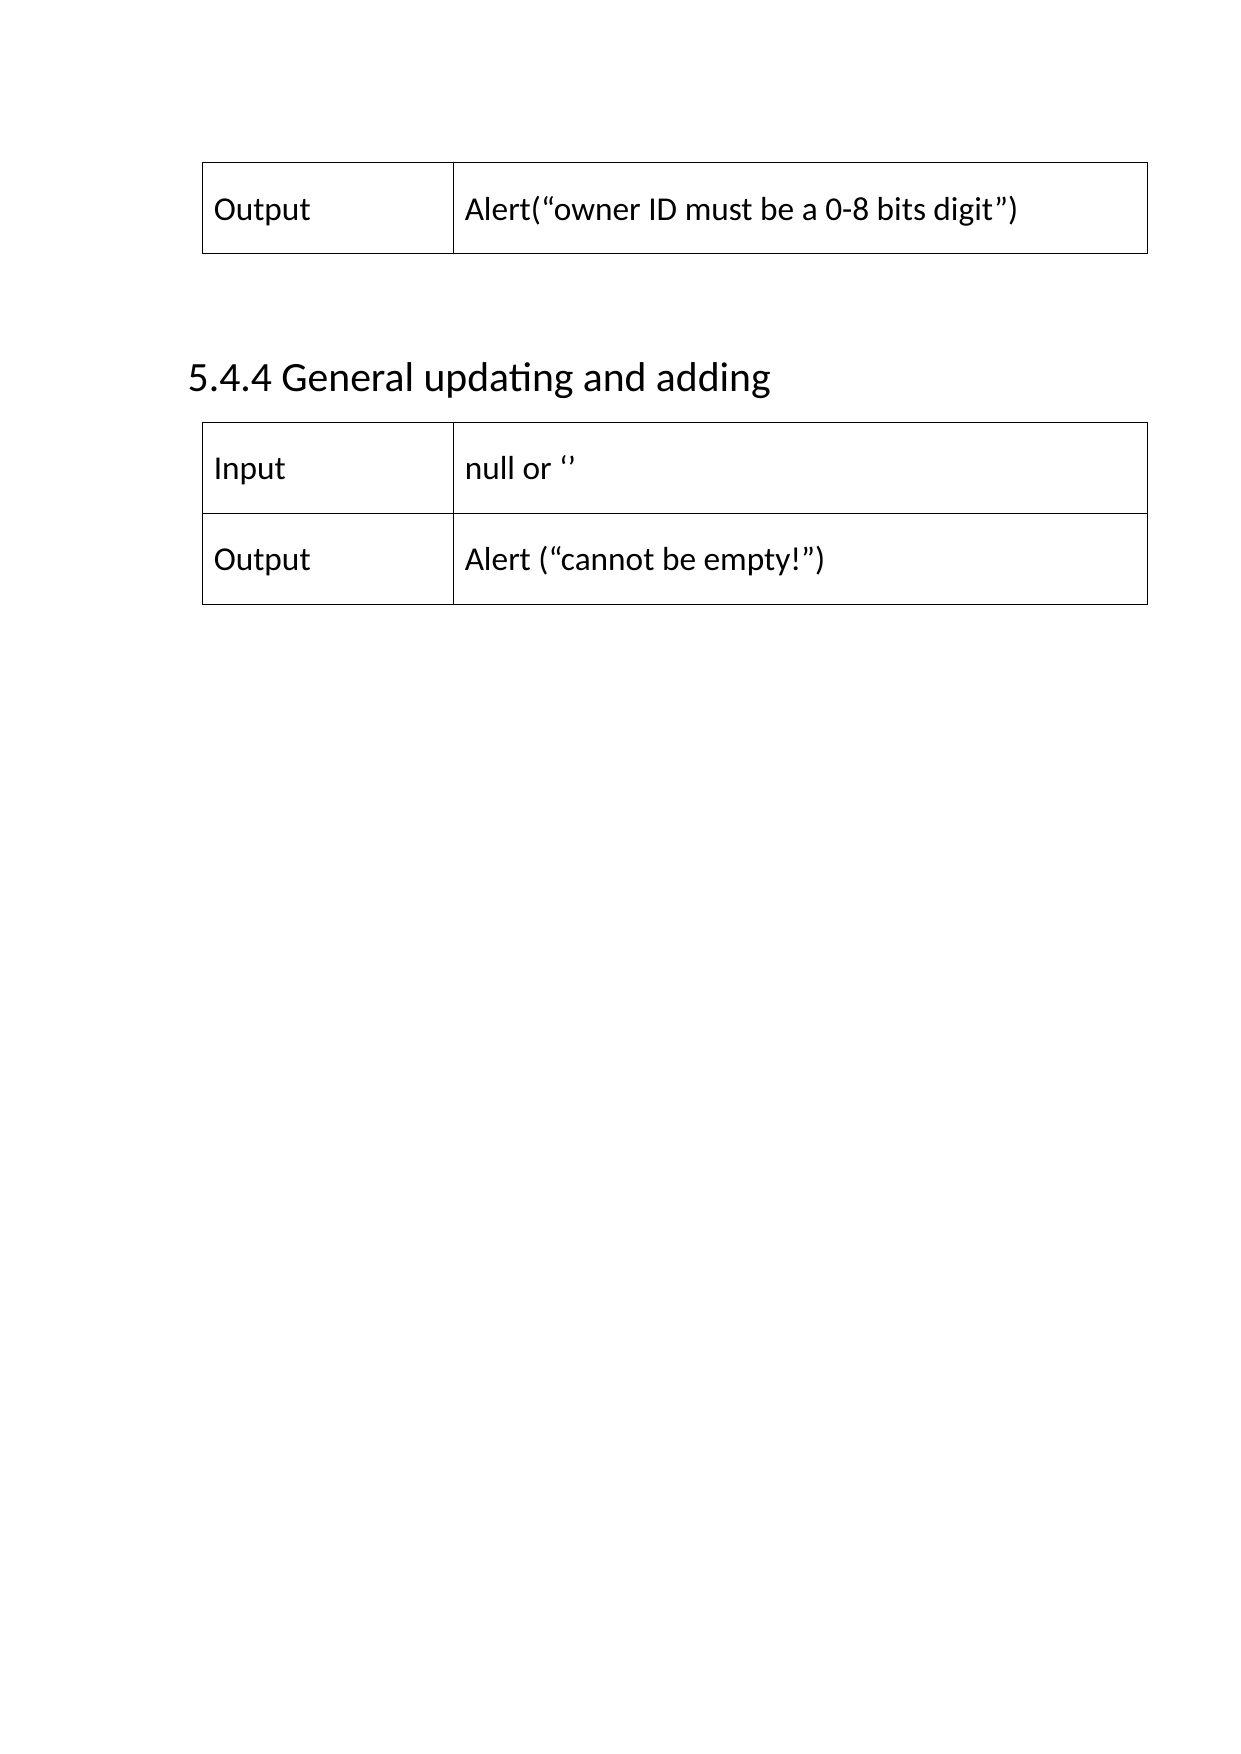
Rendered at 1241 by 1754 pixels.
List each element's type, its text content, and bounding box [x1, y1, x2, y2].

table_cell Output [203, 514, 453, 604]
table_cell Output [203, 163, 453, 253]
table_header Input [203, 423, 453, 513]
table_header null or ‘’ [454, 423, 1147, 513]
table_cell Alert (“cannot be empty!”) [454, 514, 1147, 604]
table_cell Alert(“owner ID must be a 0-8 bits digit”) [454, 163, 1147, 253]
text 5.4.4 General updating and adding [187, 344, 1053, 409]
